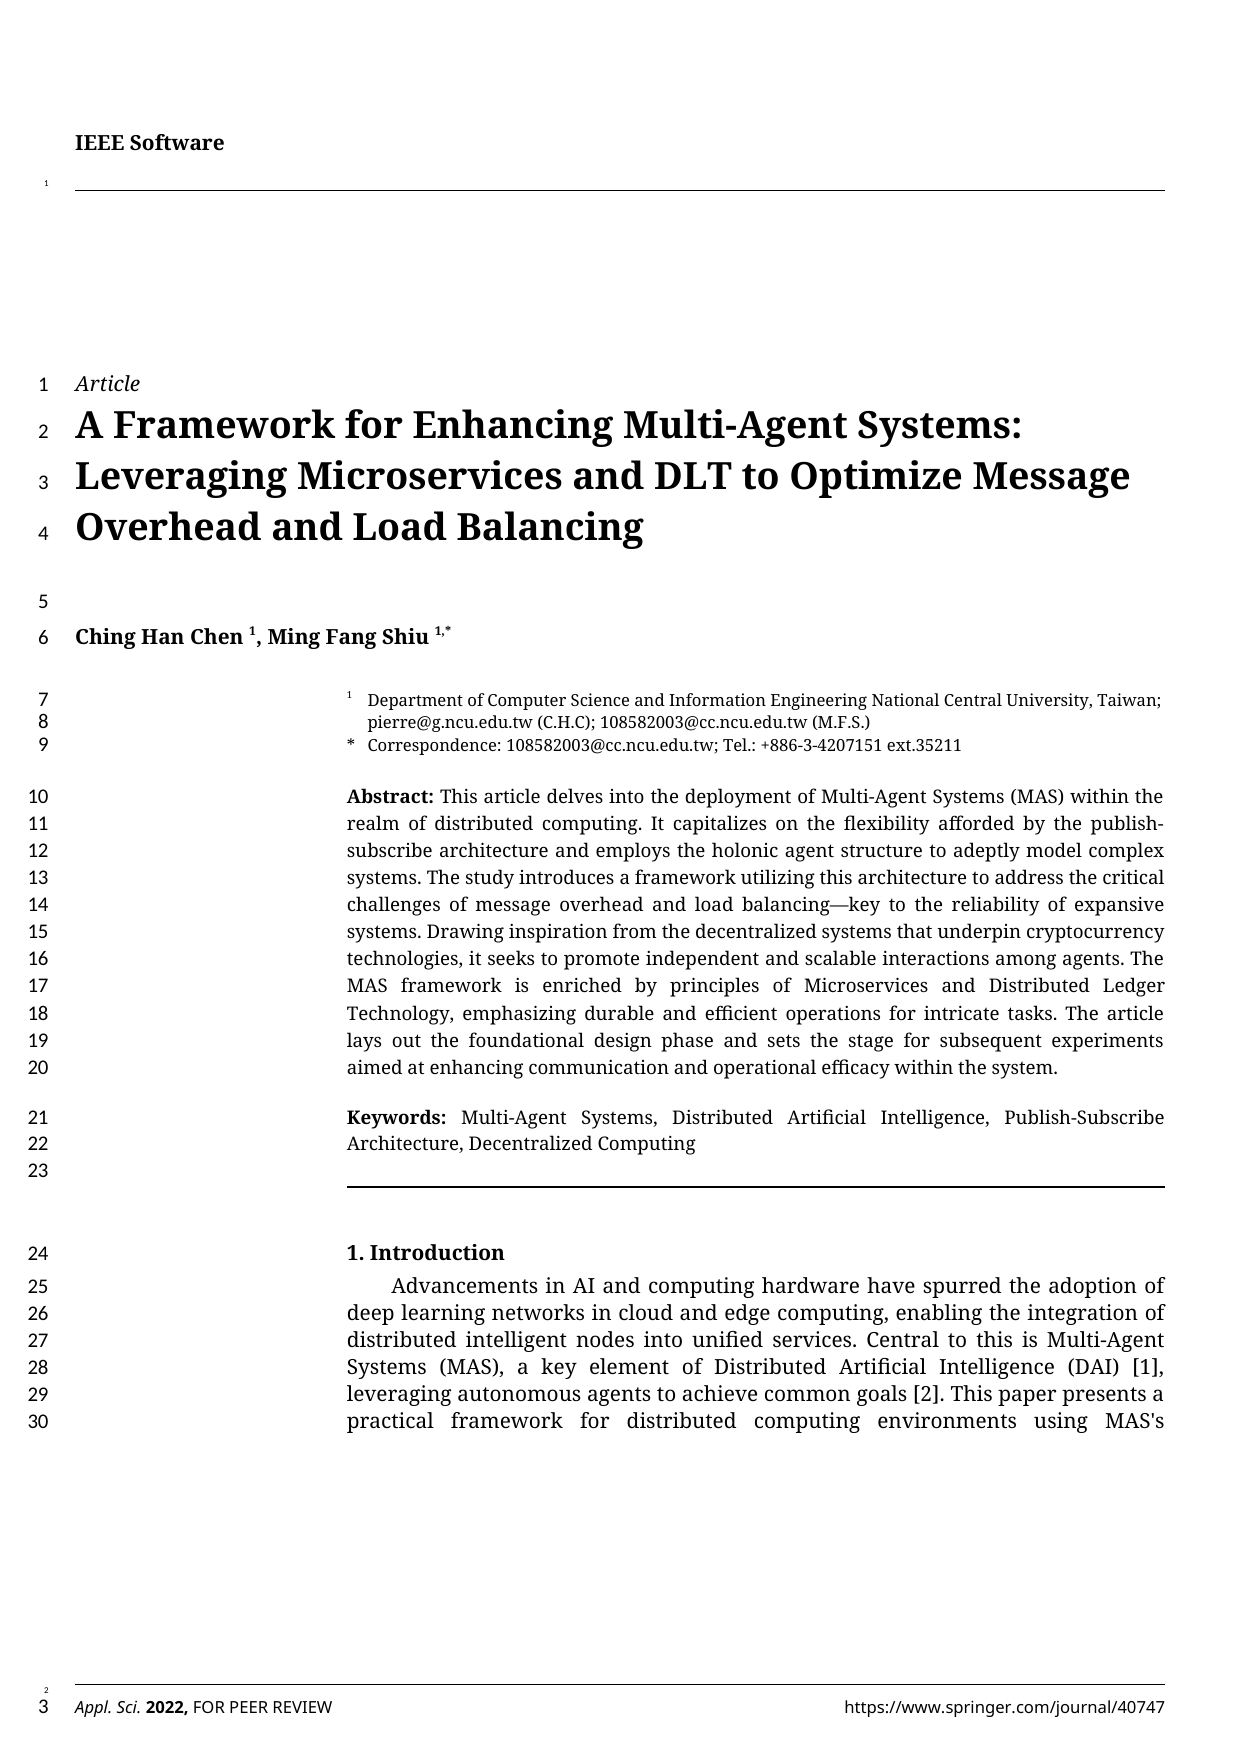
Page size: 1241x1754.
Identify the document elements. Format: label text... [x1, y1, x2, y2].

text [347, 1272, 1165, 1435]
text 1 Department of Computer Science and Information Engineering National Central University, Taiwan; pierre@g.ncu.edu.tw (C.H.C); 108582003@cc.ncu.edu.tw (M.F.S.) [347, 688, 1165, 734]
subtitle 1. Introduction [347, 1238, 1165, 1266]
text A Framework for Enhancing Multi-Agent Systems: Leveraging Microservices and DLT to Optimize Message Overhead and Load Balancing [75, 398, 1165, 551]
text Article [75, 369, 1165, 398]
text Ching Han Chen 1, Ming Fang Shiu 1,* [75, 622, 1165, 651]
text * Correspondence: 108582003@cc.ncu.edu.tw; Tel.: +886-3-4207151 ext.35211 [347, 734, 1165, 757]
text Keywords: Multi-Agent Systems, Distributed Artificial Intelligence, Publish-Subscribe Architecture, Decentralized Computing [347, 1104, 1165, 1156]
text Abstract: This article delves into the deployment of Multi-Agent Systems (MAS) within the realm of distributed computing. It capitalizes on the flexibility afforded by the publish-subscribe architecture and employs the holonic agent structure to adeptly model complex systems. The study introduces a framework utilizing this architecture to address the critical challenges of message overhead and load balancing—key to the reliability of expansive systems. Drawing inspiration from the decentralized systems that underpin cryptocurrency technologies, it seeks to promote independent and scalable interactions among agents. The MAS framework is enriched by principles of Microservices and Distributed Ledger Technology, emphasizing durable and efficient operations for intricate tasks. The article lays out the foundational design phase and sets the stage for subsequent experiments aimed at enhancing communication and operational efficacy within the system. [347, 782, 1165, 1079]
